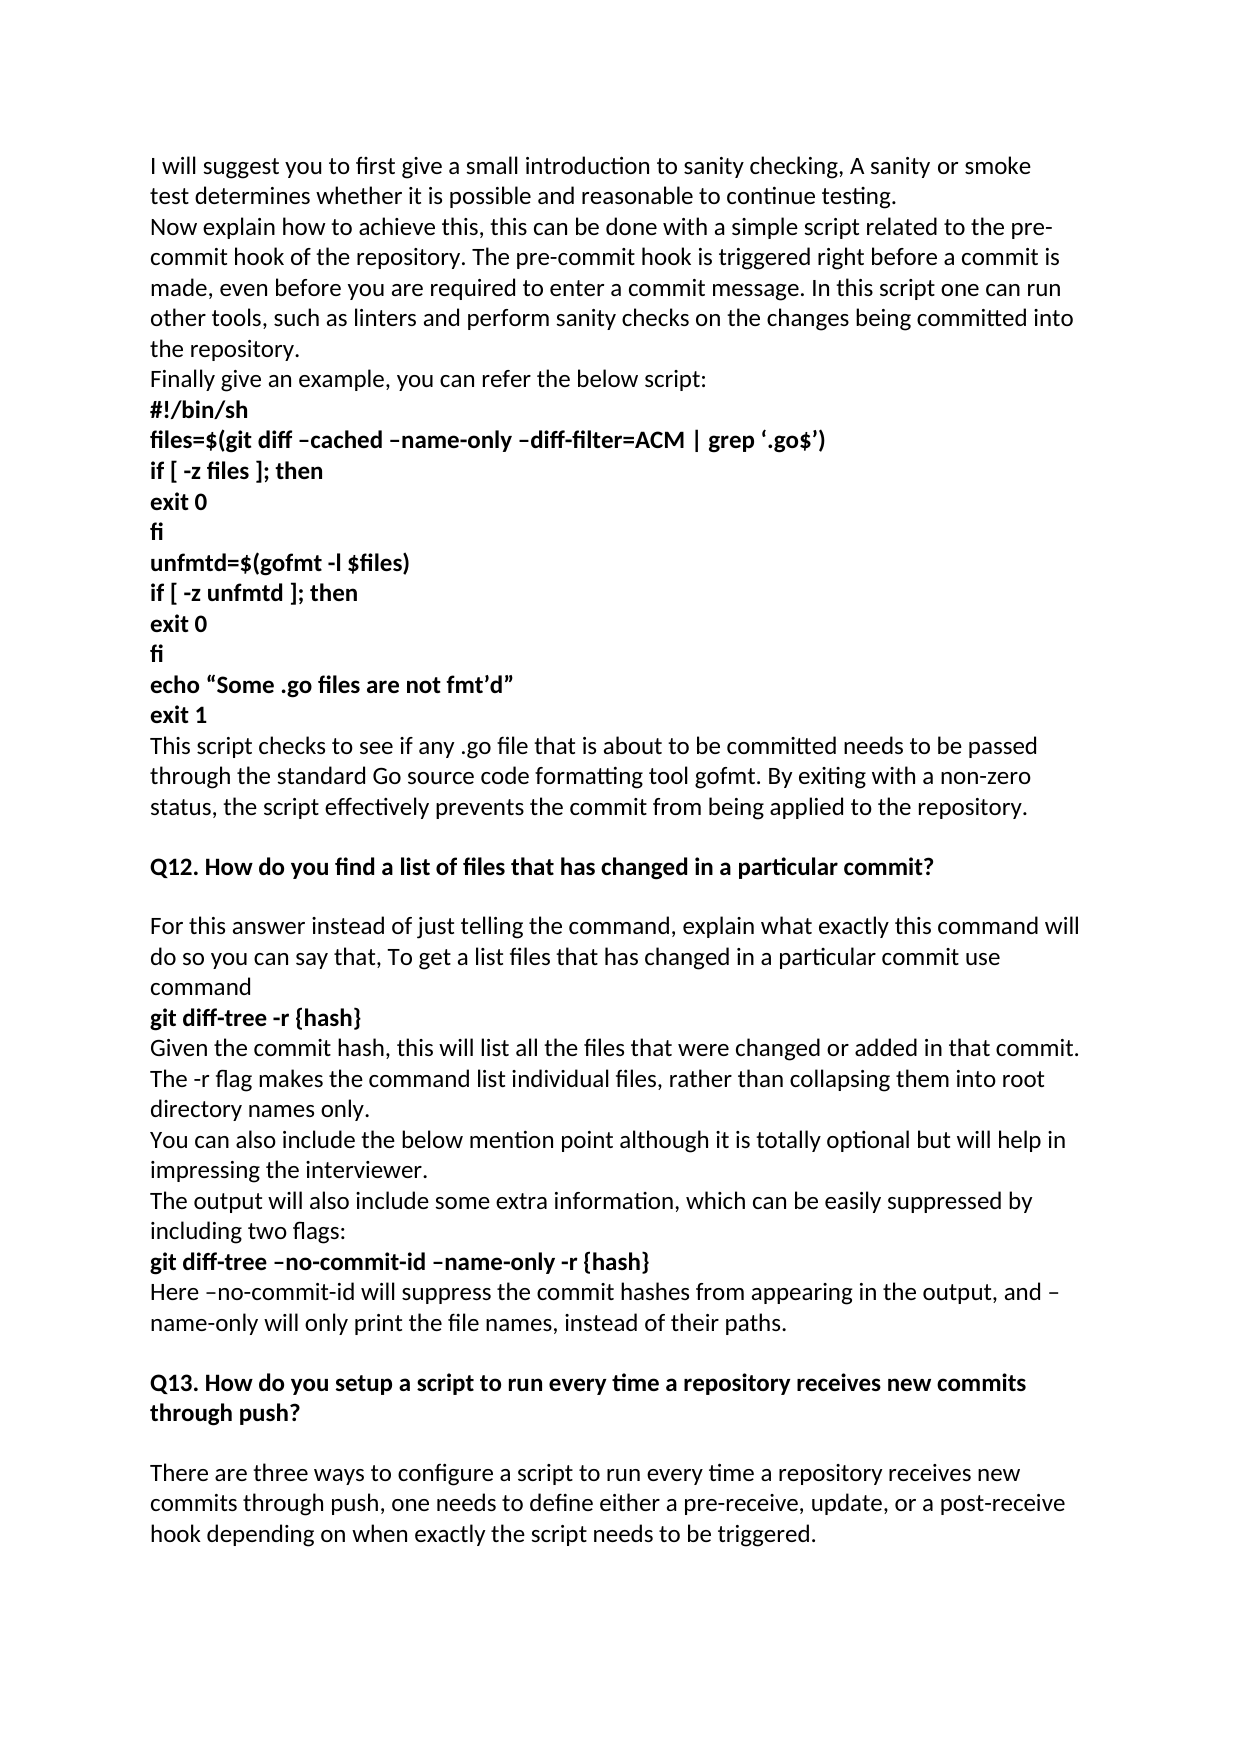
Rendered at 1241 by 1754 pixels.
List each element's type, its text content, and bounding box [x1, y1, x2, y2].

text Q13. How do you setup a script to run every time a repository receives new commits through push? [150, 1367, 1090, 1428]
text I will suggest you to first give a small introduction to sanity checking, A sanity or smoke test determines whether it is possible and reasonable to continue testing. Now explain how to achieve this, this can be done with a simple script related to the pre-commit hook of the repository. The pre-commit hook is triggered right before a commit is made, even before you are required to enter a commit message. In this script one can run other tools, such as linters and perform sanity checks on the changes being committed into the repository. Finally give an example, you can refer the below script: #!/bin/sh files=$(git diff –cached –name-only –diff-filter=ACM | grep ‘.go$’) if [ -z files ]; then exit 0 fi unfmtd=$(gofmt -l $files) if [ -z unfmtd ]; then exit 0 fi echo “Some .go files are not fmt’d” exit 1 This script checks to see if any .go file that is about to be committed needs to be passed through the standard Go source code formatting tool gofmt. By exiting with a non-zero status, the script effectively prevents the commit from being applied to the repository. [150, 150, 1090, 821]
text For this answer instead of just telling the command, explain what exactly this command will do so you can say that, To get a list files that has changed in a particular commit use command git diff-tree -r {hash} Given the commit hash, this will list all the files that were changed or added in that commit. The -r flag makes the command list individual files, rather than collapsing them into root directory names only. You can also include the below mention point although it is totally optional but will help in impressing the interviewer. The output will also include some extra information, which can be easily suppressed by including two flags: git diff-tree –no-commit-id –name-only -r {hash} Here –no-commit-id will suppress the commit hashes from appearing in the output, and –name-only will only print the file names, instead of their paths. [150, 910, 1090, 1338]
text There are three ways to configure a script to run every time a repository receives new commits through push, one needs to define either a pre-receive, update, or a post-receive hook depending on when exactly the script needs to be triggered. [150, 1457, 1090, 1548]
text Q12. How do you find a list of files that has changed in a particular commit? [150, 851, 1090, 881]
